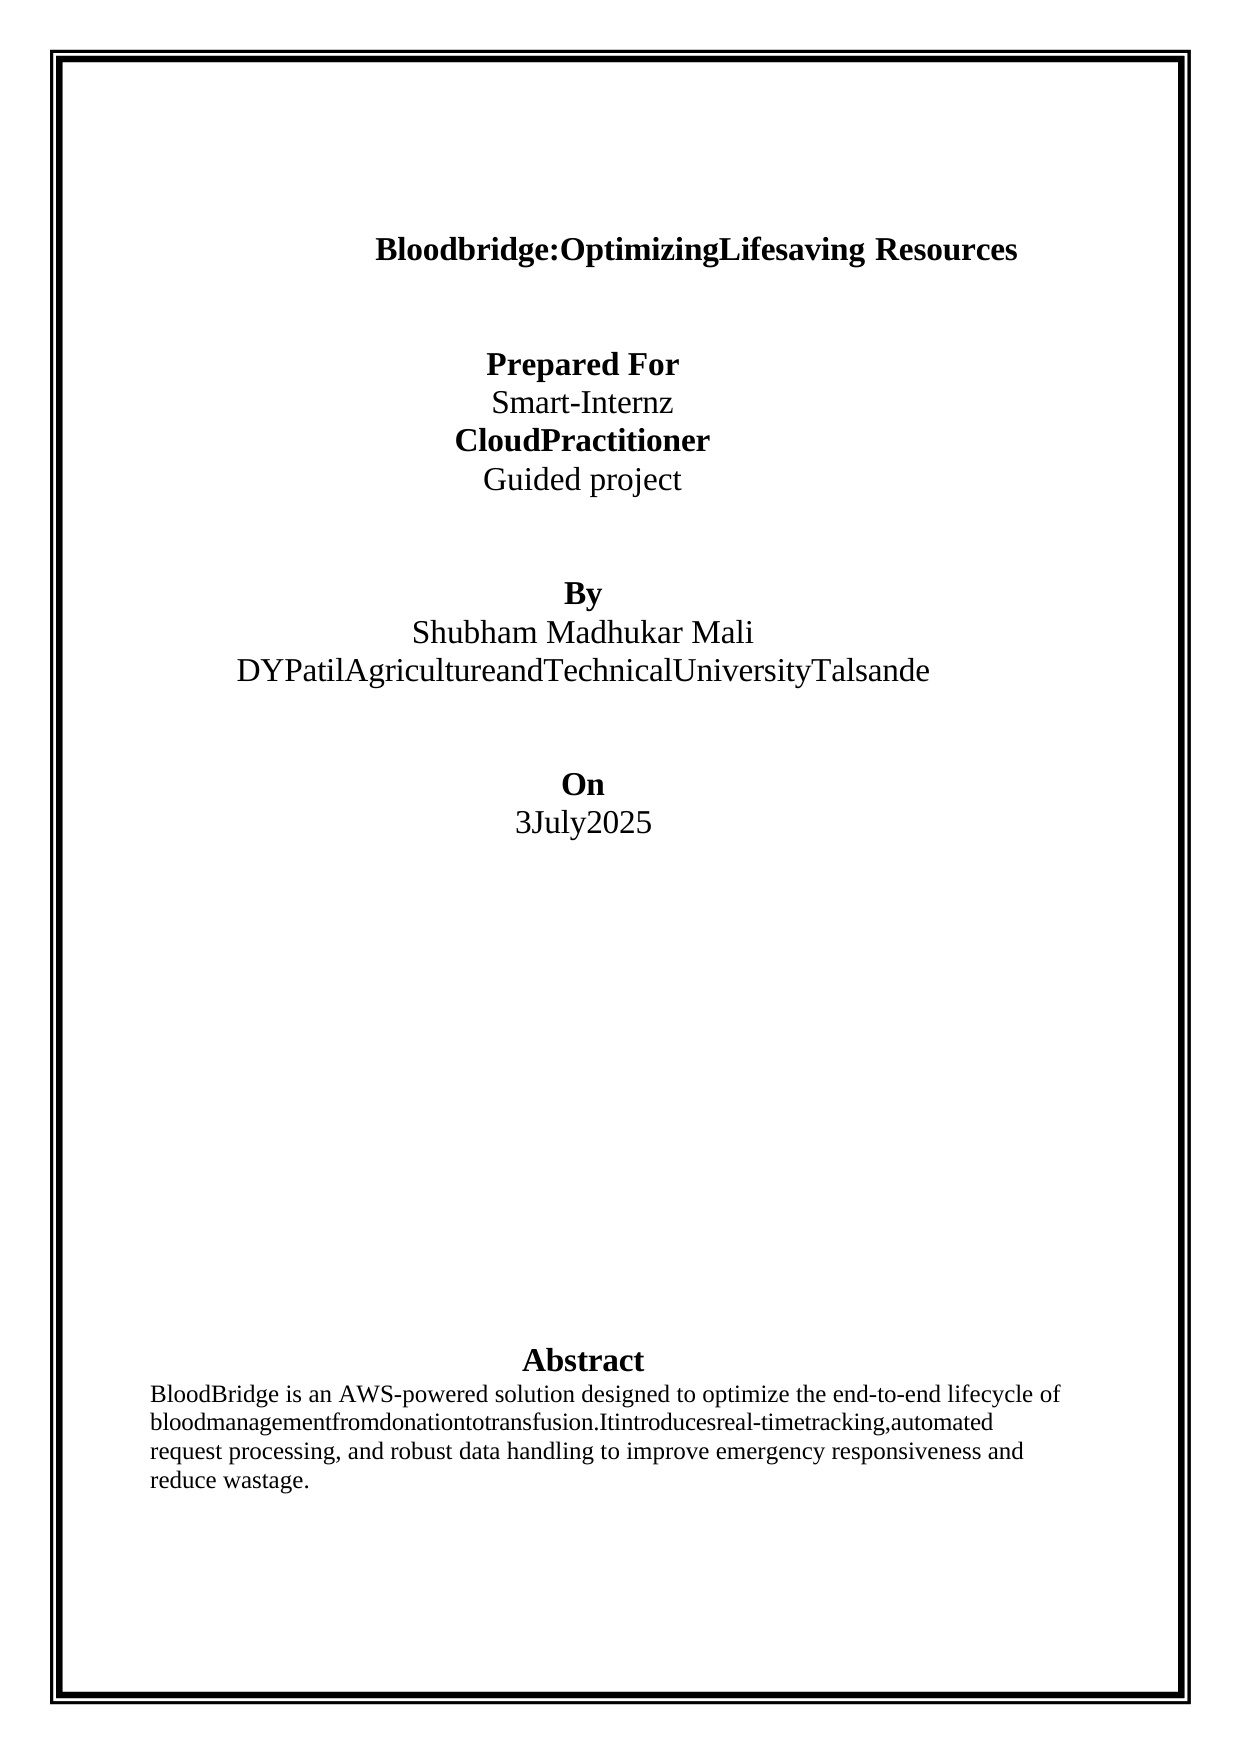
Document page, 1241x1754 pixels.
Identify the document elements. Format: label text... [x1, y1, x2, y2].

subtitle Bloodbridge:OptimizingLifesaving Resources [375, 229, 1137, 267]
subtitle By [74, 574, 1092, 612]
subtitle Abstract [74, 1340, 1093, 1379]
subtitle On [74, 765, 1092, 803]
text Shubham Madhukar Mali DYPatilAgricultureandTechnicalUniversityTalsande [231, 612, 934, 689]
text Prepared For Smart-Internz CloudPractitioner Guided project [453, 344, 712, 497]
text BloodBridge is an AWS-powered solution designed to optimize the end-to-end lifecycle of bloodmanagementfromdonationtotransfusion.Itintroducesreal-timetracking,automated request processing, and robust data handling to improve emergency responsiveness and reduce wastage. [150, 1379, 1060, 1494]
text 3July2025 [75, 803, 1092, 842]
